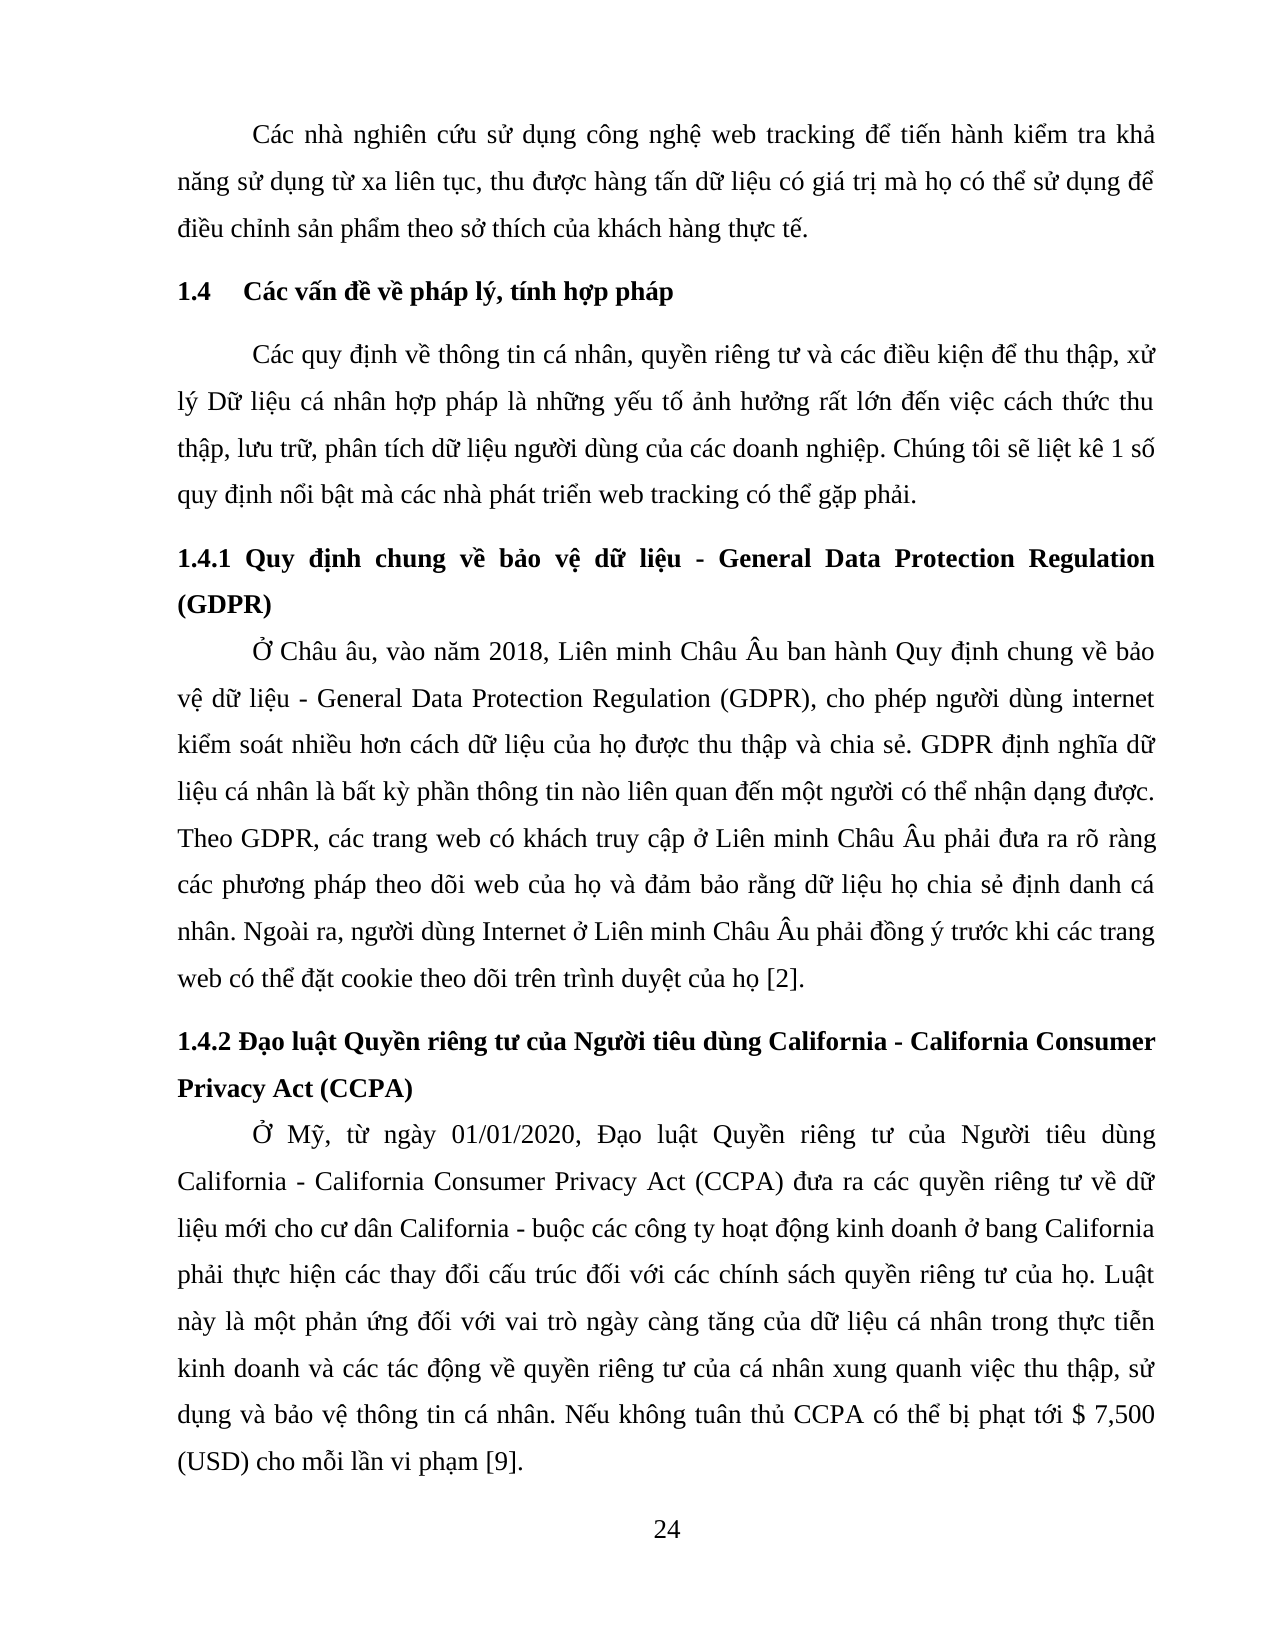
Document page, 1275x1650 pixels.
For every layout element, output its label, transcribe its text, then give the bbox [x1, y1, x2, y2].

text Ở Châu âu, vào năm 2018, Liên minh Châu Âu ban hành Quy định chung về bảo vệ dữ liệu - General Data Protection Regulation (GDPR), cho phép người dùng internet kiểm soát nhiều hơn cách dữ liệu của họ được thu thập và chia sẻ. GDPR định nghĩa dữ liệu cá nhân là bất kỳ phần thông tin nào liên quan đến một người có thể nhận dạng được. Theo GDPR, các trang web có khách truy cập ở Liên minh Châu Âu phải đưa ra rõ ​​ràng các phương pháp theo dõi web của họ và đảm bảo rằng dữ liệu họ chia sẻ định danh cá nhân. Ngoài ra, người dùng Internet ở Liên minh Châu Âu phải đồng ý trước khi các trang web có thể đặt cookie theo dõi trên trình duyệt của họ . [177, 635, 1156, 993]
subtitle 1.4.2 Đạo luật Quyền riêng tư của Người tiêu dùng California - California Consumer Privacy Act (CCPA) [177, 1025, 1156, 1103]
subtitle 1.4.1 Quy định chung về bảo vệ dữ liệu - General Data Protection Regulation (GDPR) [177, 542, 1156, 620]
text Ở Mỹ, từ ngày 01/01/2020, Đạo luật Quyền riêng tư của Người tiêu dùng California - California Consumer Privacy Act (CCPA) đưa ra các quyền riêng tư về dữ liệu mới cho cư dân California - buộc các công ty hoạt động kinh doanh ở bang California phải thực hiện các thay đổi cấu trúc đối với các chính sách quyền riêng tư của họ. Luật này là một phản ứng đối với vai trò ngày càng tăng của dữ liệu cá nhân trong thực tiễn kinh doanh và các tác động về quyền riêng tư của cá nhân xung quanh việc thu thập, sử dụng và bảo vệ thông tin cá nhân. Nếu không tuân thủ CCPA có thể bị phạt tới $ 7,500 (USD) cho mỗi lần vi phạm . [177, 1118, 1156, 1476]
text Các quy định về thông tin cá nhân, quyền riêng tư và các điều kiện để thu thập, xử lý Dữ liệu cá nhân hợp pháp là những yếu tố ảnh hưởng rất lớn đến việc cách thức thu thập, lưu trữ, phân tích dữ liệu người dùng của các doanh nghiệp. Chúng tôi sẽ liệt kê 1 số quy định nổi bật mà các nhà phát triển web tracking có thể gặp phải. [177, 338, 1156, 510]
list Các vấn đề về pháp lý, tính hợp pháp [177, 275, 1156, 306]
text Các nhà nghiên cứu sử dụng công nghệ web tracking để tiến hành kiểm tra khả năng sử dụng từ xa liên tục, thu được hàng tấn dữ liệu có giá trị mà họ có thể sử dụng để điều chỉnh sản phẩm theo sở thích của khách hàng thực tế. [177, 118, 1156, 243]
